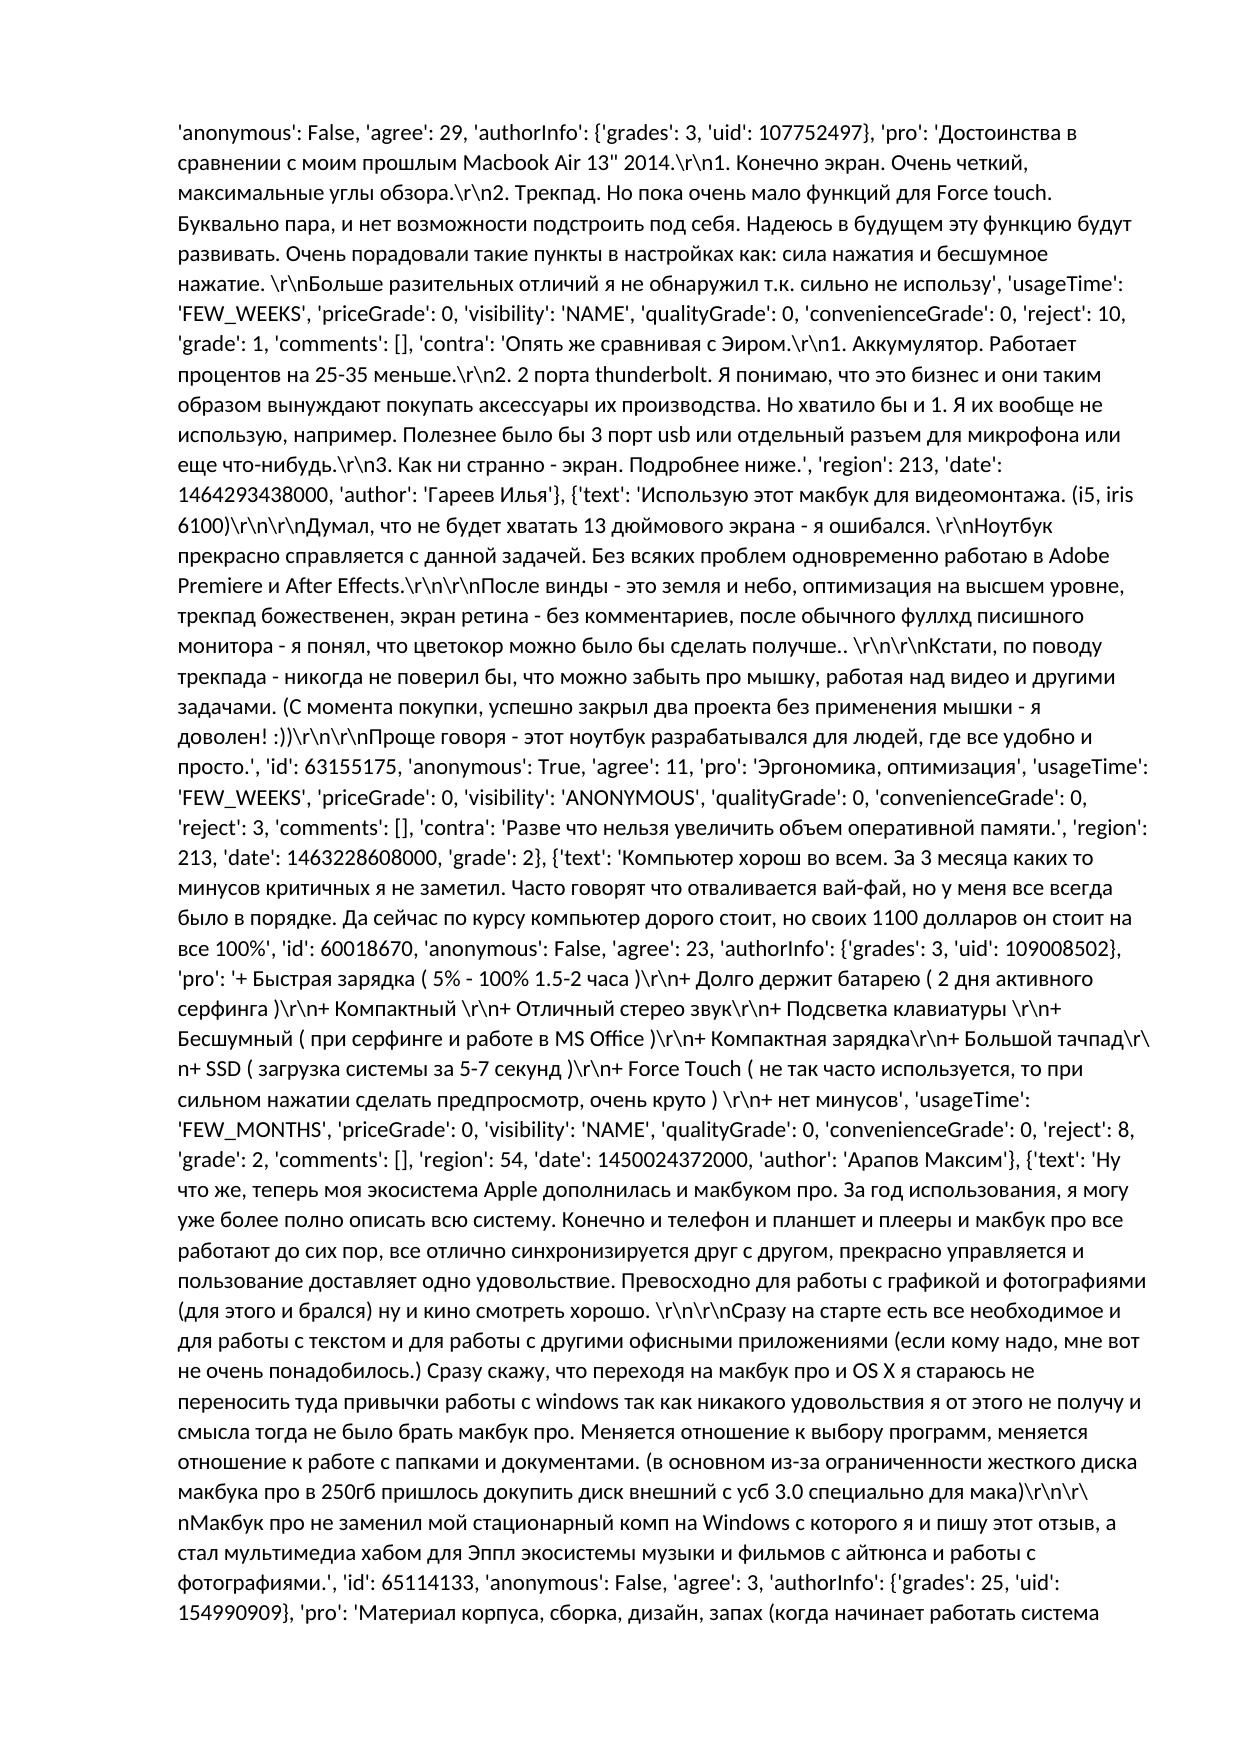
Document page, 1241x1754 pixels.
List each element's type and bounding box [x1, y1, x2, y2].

text [177, 118, 1152, 1626]
